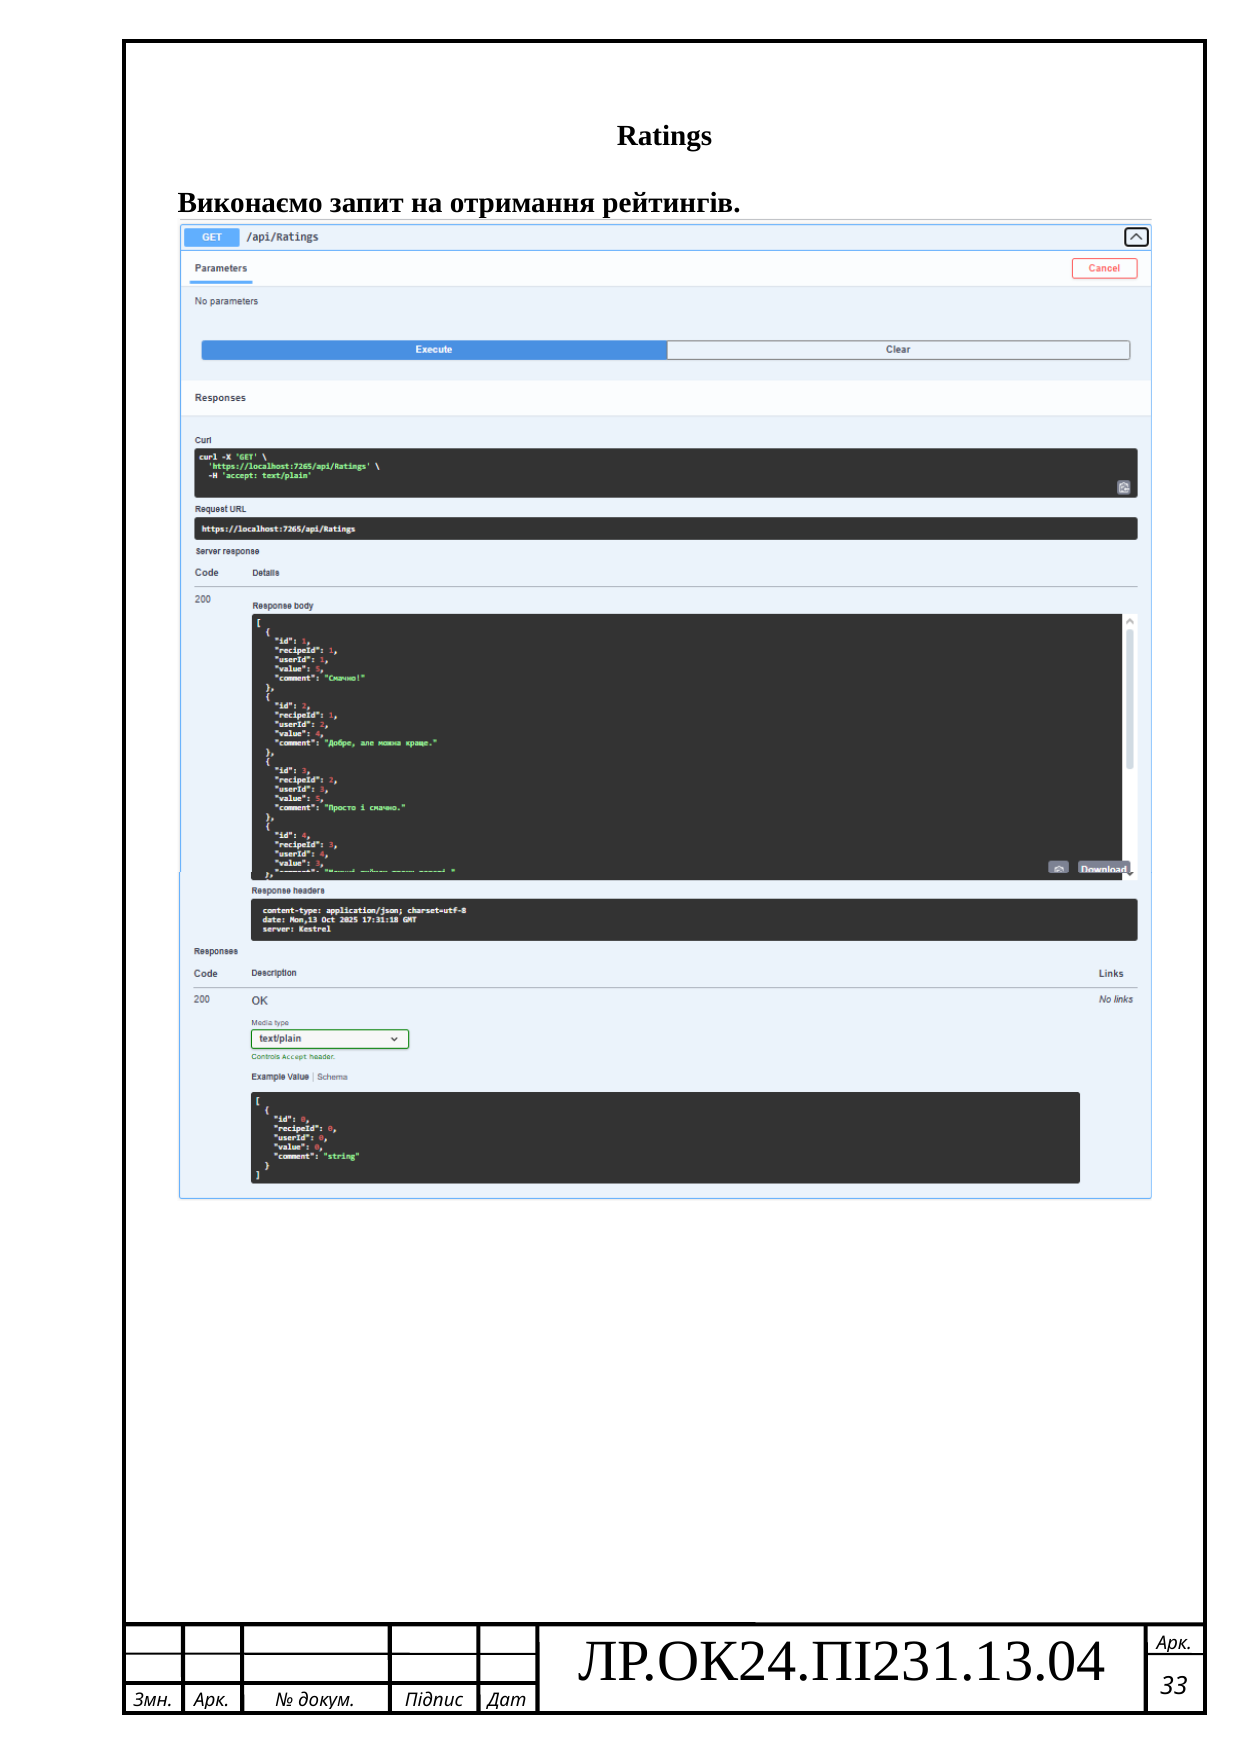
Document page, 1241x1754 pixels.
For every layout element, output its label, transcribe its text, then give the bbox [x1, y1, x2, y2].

text Виконаємо запит на отримання рейтингів. [177, 185, 1152, 218]
picture [177, 218, 1152, 1201]
text Ratings [177, 118, 1152, 152]
